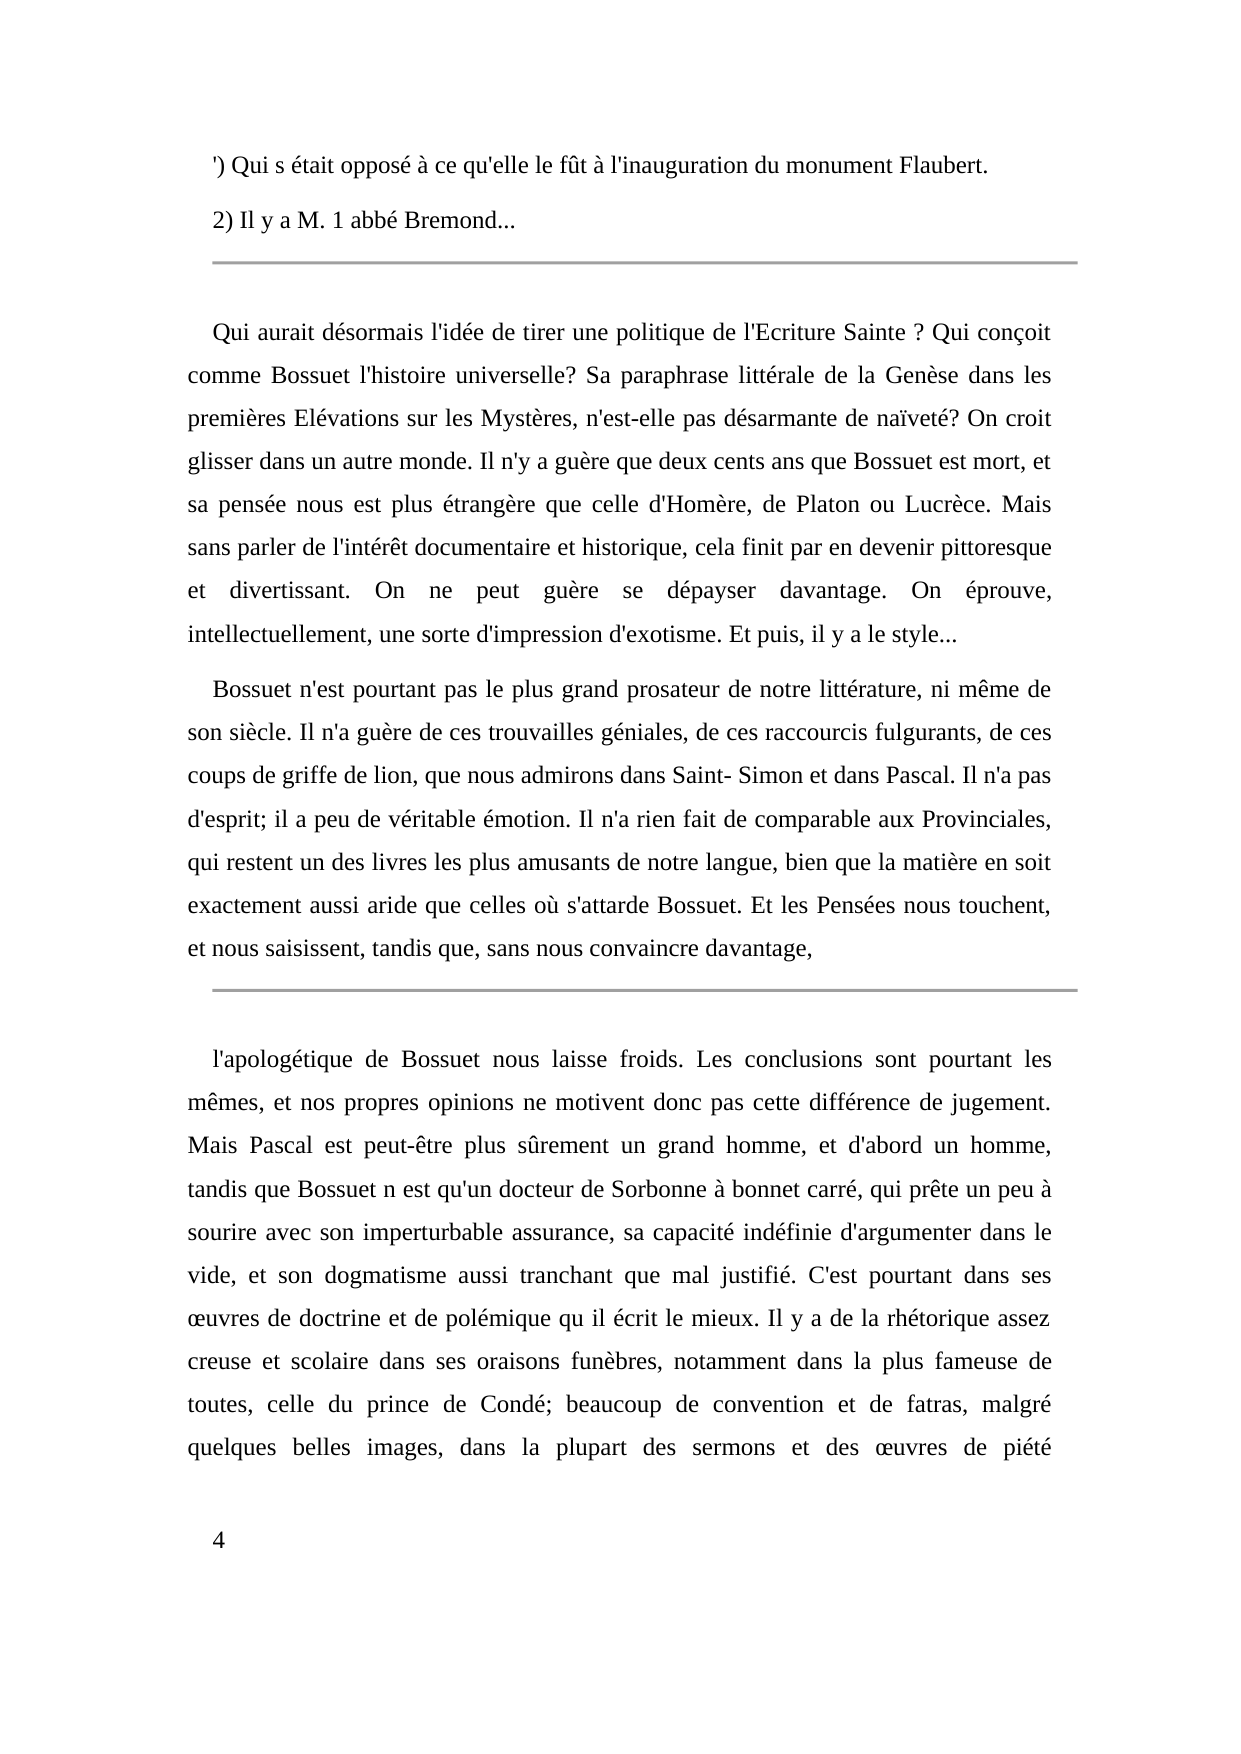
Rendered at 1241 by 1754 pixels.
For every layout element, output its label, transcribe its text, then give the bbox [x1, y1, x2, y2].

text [187, 1044, 1053, 1461]
text Bossuet n'est pourtant pas le plus grand prosateur de notre littérature, ni même de son siècle. Il n'a guère de ces trouvailles géniales, de ces raccourcis fulgurants, de ces coups de griffe de lion, que nous admirons dans Saint- Simon et dans Pascal. Il n'a pas d'esprit; il a peu de véritable émotion. Il n'a rien fait de comparable aux Provinciales, qui restent un des livres les plus amusants de notre langue, bien que la matière en soit exactement aussi aride que celles où s'attarde Bossuet. Et les Pensées nous touchent, et nous saisissent, tandis que, sans nous convaincre davantage, [187, 674, 1053, 962]
text 2) Il y a M. 1 abbé Bremond... [187, 206, 1053, 234]
text ') Qui s était opposé à ce qu'elle le fût à l'inauguration du monument Flaubert. [187, 150, 1053, 179]
text Qui aurait désormais l'idée de tirer une politique de l'Ecriture Sainte ? Qui conçoit comme Bossuet l'histoire universelle? Sa paraphrase littérale de la Genèse dans les premières Elévations sur les Mystères, n'est-elle pas désarmante de naïveté? On croit glisser dans un autre monde. Il n'y a guère que deux cents ans que Bossuet est mort, et sa pensée nous est plus étrangère que celle d'Homère, de Platon ou Lucrèce. Mais sans parler de l'intérêt documentaire et historique, cela finit par en devenir pittoresque et divertissant. On ne peut guère se dépayser davantage. On éprouve, intellectuellement, une sorte d'impression d'exotisme. Et puis, il y a le style... [187, 317, 1053, 647]
